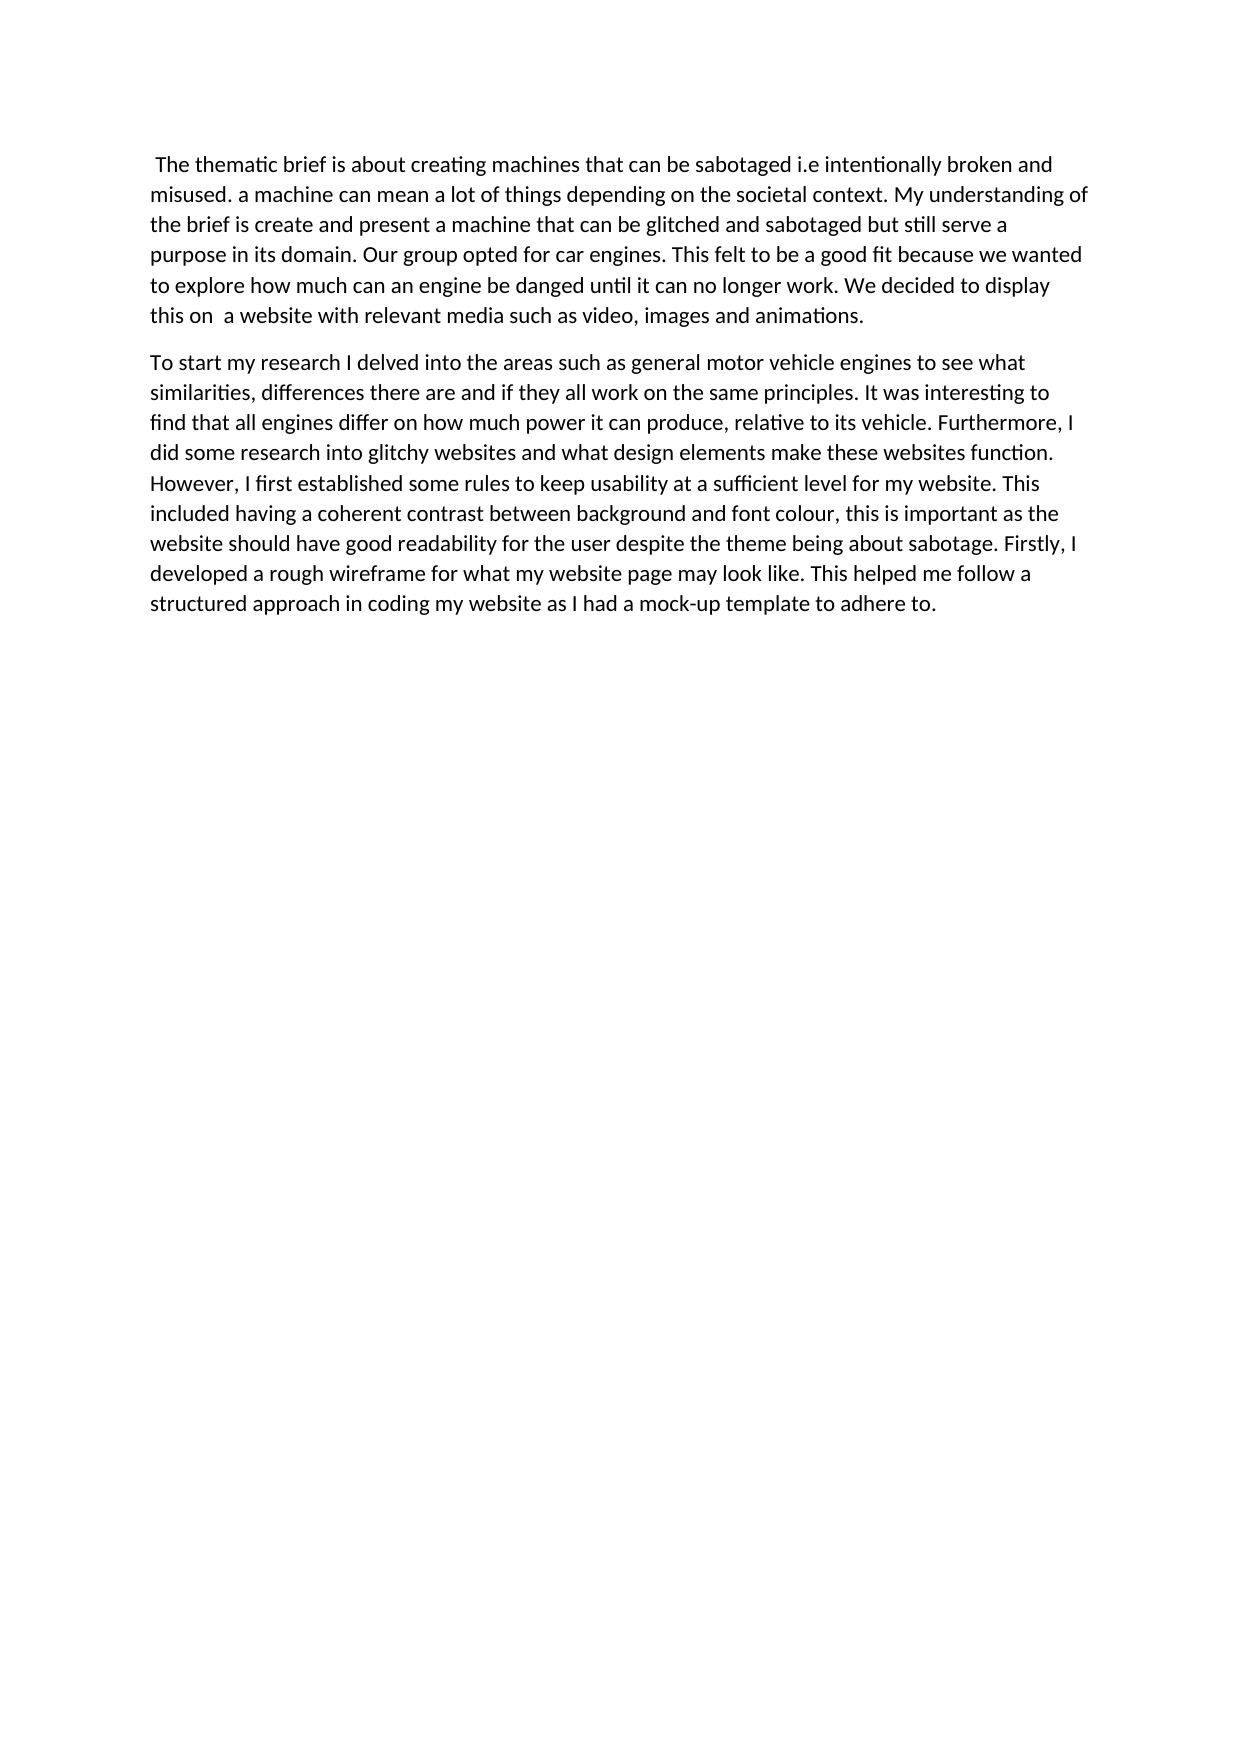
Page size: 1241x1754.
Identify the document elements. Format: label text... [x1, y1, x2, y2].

text The thematic brief is about creating machines that can be sabotaged i.e intentionally broken and misused. a machine can mean a lot of things depending on the societal context. My understanding of the brief is create and present a machine that can be glitched and sabotaged but still serve a purpose in its domain. Our group opted for car engines. This felt to be a good fit because we wanted to explore how much can an engine be danged until it can no longer work. We decided to display this on a website with relevant media such as video, images and animations. [150, 150, 1090, 329]
text To start my research I delved into the areas such as general motor vehicle engines to see what similarities, differences there are and if they all work on the same principles. It was interesting to find that all engines differ on how much power it can produce, relative to its vehicle. Furthermore, I did some research into glitchy websites and what design elements make these websites function. However, I first established some rules to keep usability at a sufficient level for my website. This included having a coherent contrast between background and font colour, this is important as the website should have good readability for the user despite the theme being about sabotage. Firstly, I developed a rough wireframe for what my website page may look like. This helped me follow a structured approach in coding my website as I had a mock-up template to adhere to. [150, 348, 1090, 618]
